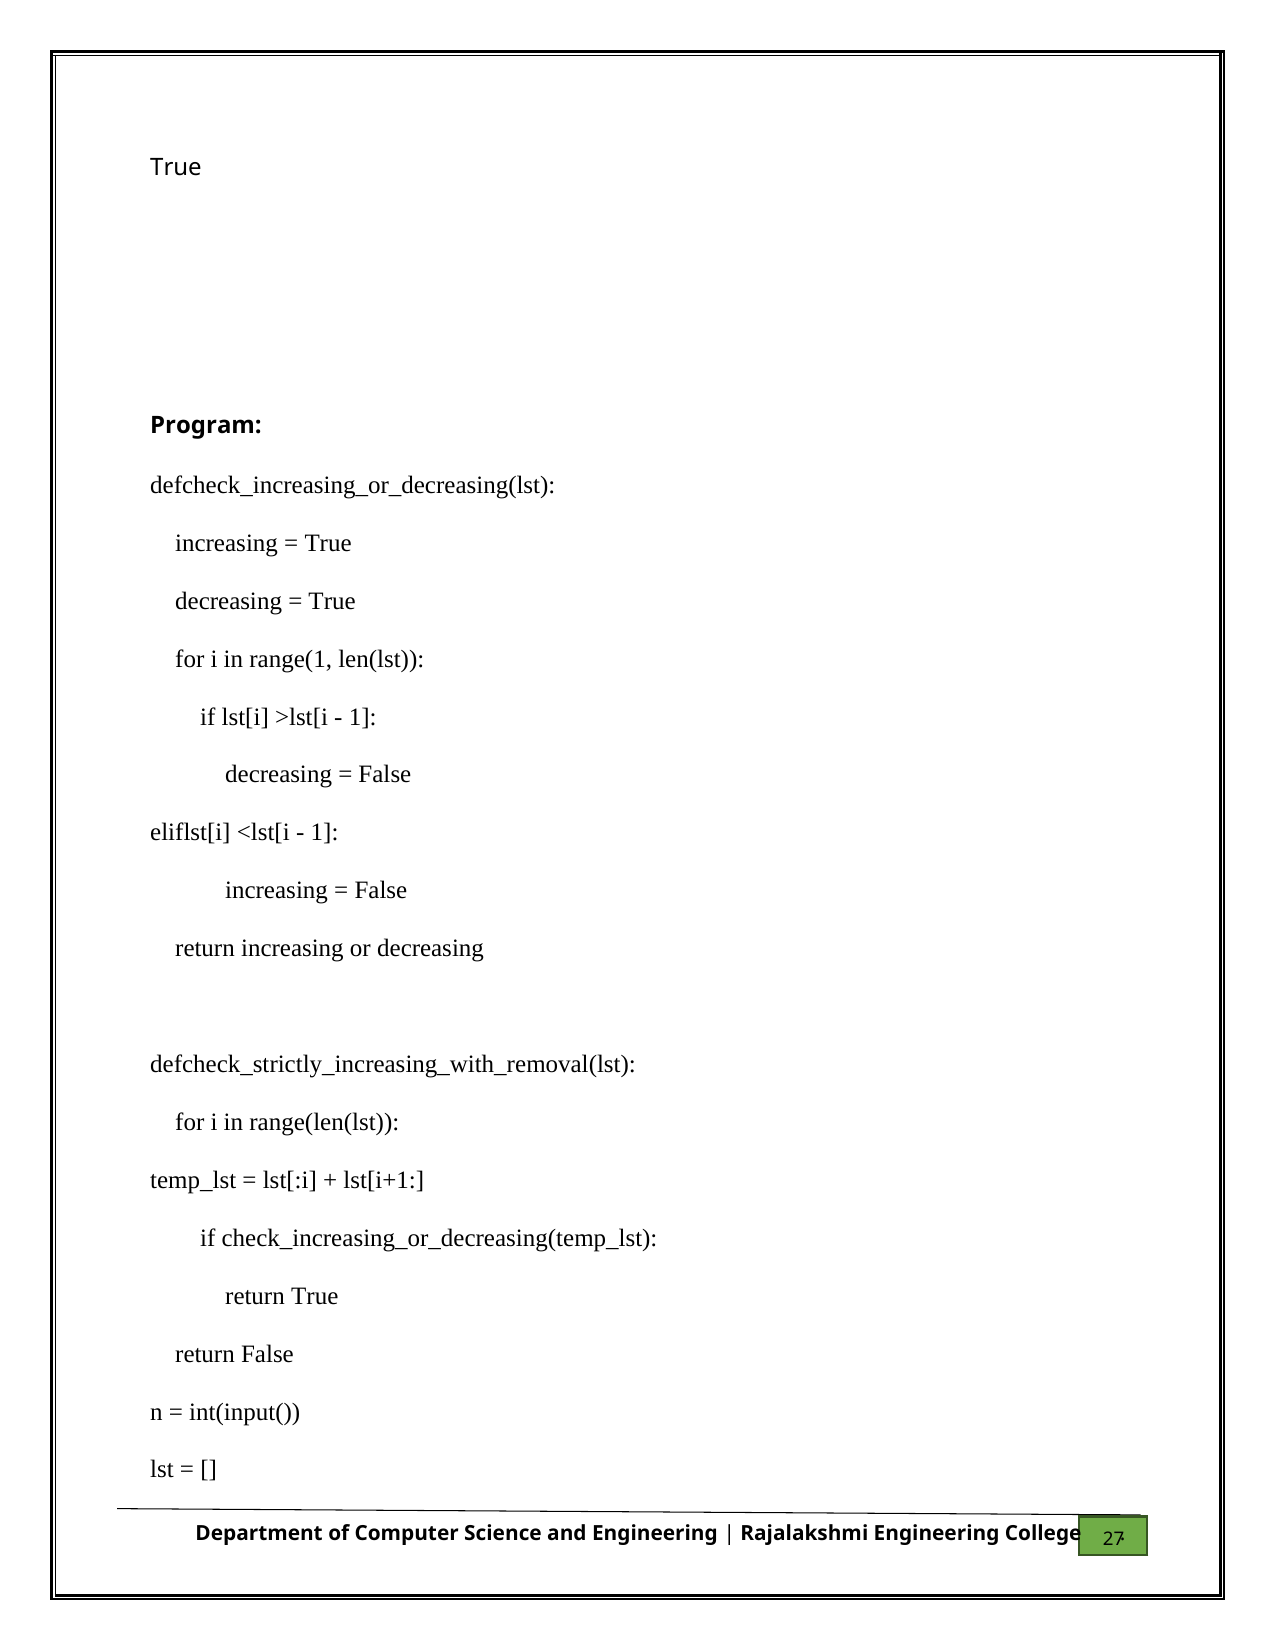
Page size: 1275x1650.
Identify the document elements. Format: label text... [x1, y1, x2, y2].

text for i in range(1, len(lst)): [150, 644, 1125, 672]
text if lst[i] >lst[i - 1]: [150, 702, 1125, 730]
text True [150, 150, 1125, 183]
text temp_lst = lst[:i] + lst[i+1:] [150, 1165, 1125, 1194]
text lst = [] [150, 1454, 1125, 1483]
text return True [150, 1281, 1125, 1309]
text increasing = False [150, 875, 1125, 904]
text defcheck_strictly_increasing_with_removal(lst): [150, 1049, 1125, 1078]
text if check_increasing_or_decreasing(temp_lst): [150, 1223, 1125, 1252]
text return increasing or decreasing [150, 933, 1125, 962]
text n = int(input()) [150, 1397, 1125, 1425]
text defcheck_increasing_or_decreasing(lst): [150, 470, 1125, 499]
text increasing = True [150, 528, 1125, 557]
text Program: [150, 408, 1125, 441]
text decreasing = False [150, 759, 1125, 788]
text for i in range(len(lst)): [150, 1107, 1125, 1136]
text return False [150, 1339, 1125, 1367]
text decreasing = True [150, 586, 1125, 614]
text eliflst[i] <lst[i - 1]: [150, 817, 1125, 846]
